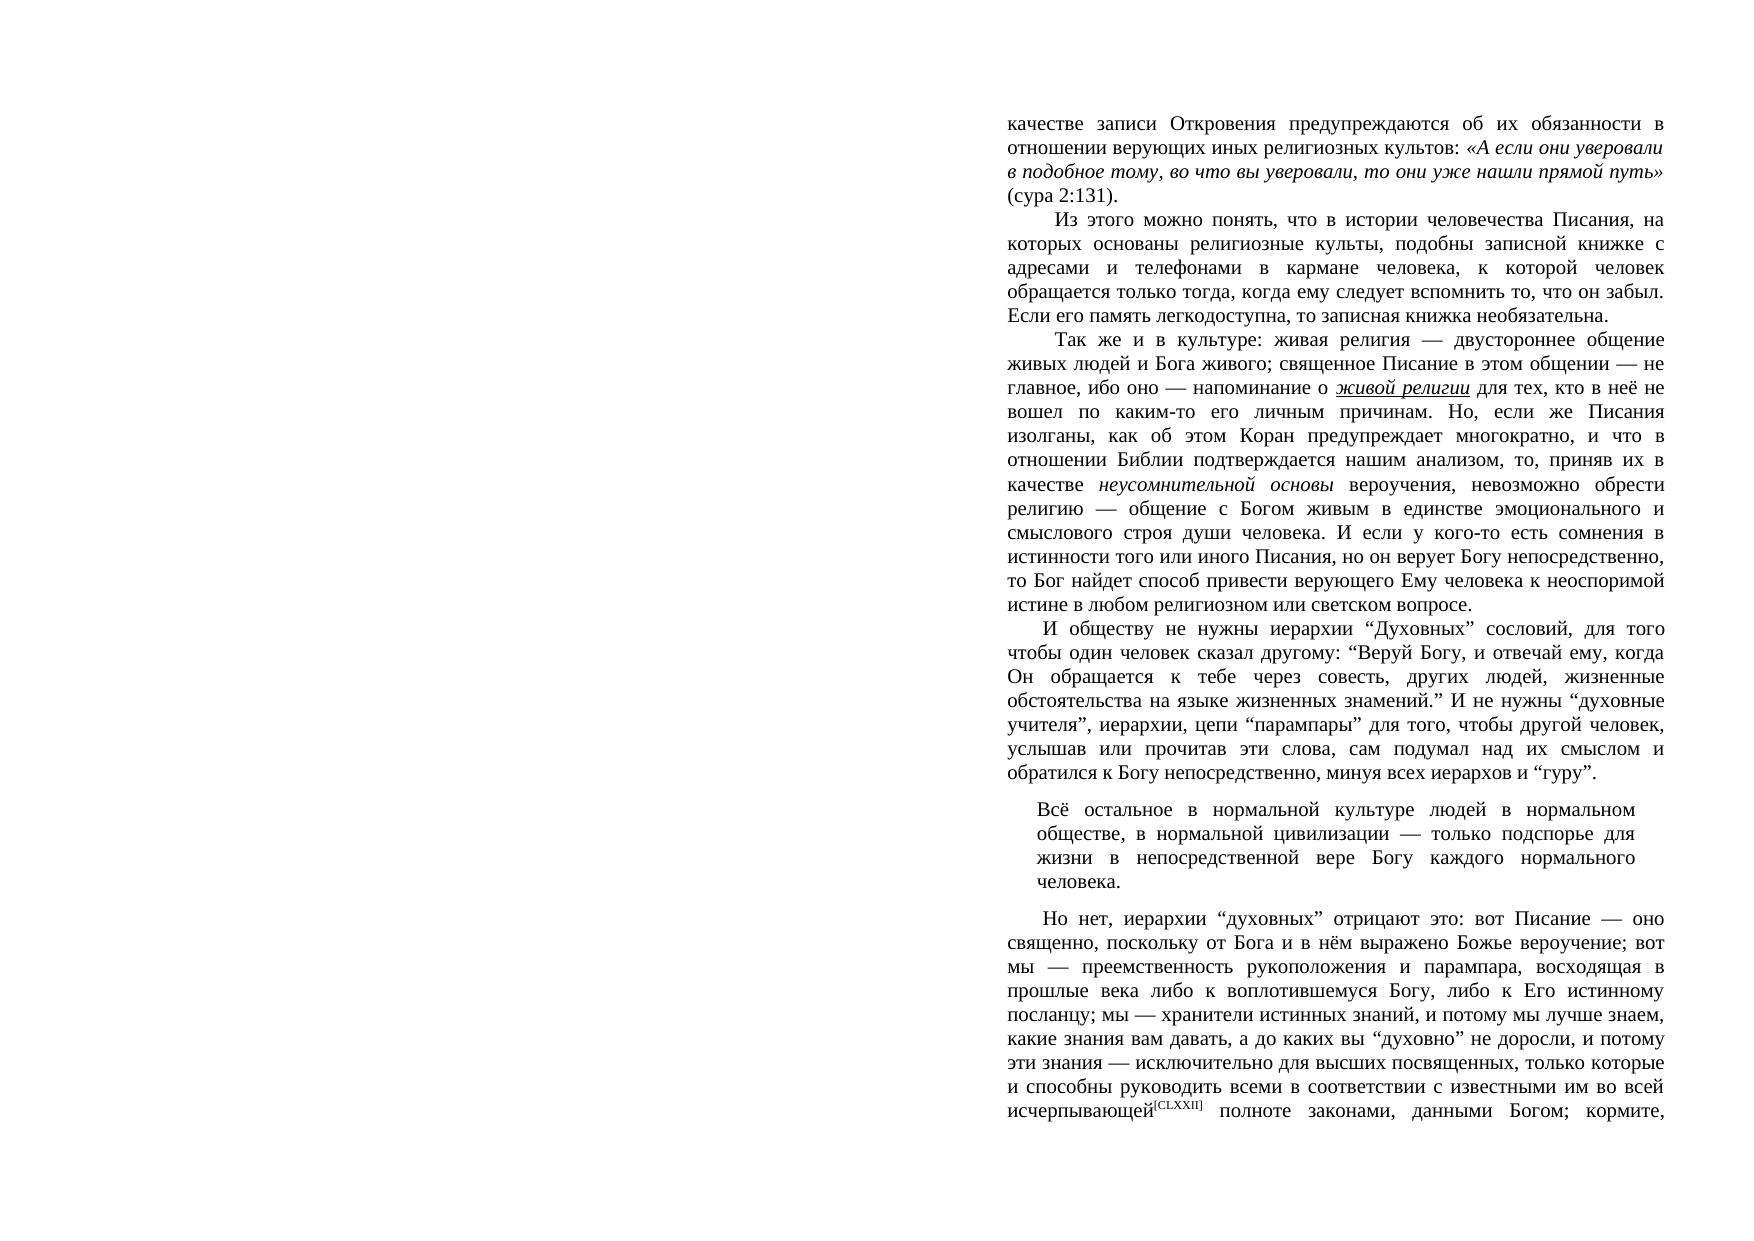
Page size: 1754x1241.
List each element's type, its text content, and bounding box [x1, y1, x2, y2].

text Всё остальное в нормальной культуре людей в нормальном обществе, в нормальной цивилизации — только подспорье для жизни в непосредственной вере Богу каждого нормального человека. [1037, 797, 1636, 893]
text И обществу не нужны иерархии Духовных сословий, для того чтобы один человек сказал другому: “Веруй Богу, и отвечай ему, когда Он обращается к тебе через совесть, других людей, жизненные обстоятельства на языке жизненных знамений.” И не нужны “духовные учителя”, иерархии, цепи “парампары” для того, чтобы другой человек, услышав или прочитав эти слова, сам подумал над их смыслом и обратился к Богу непосредственно, минуя всех иерархов и “гуру”. [1007, 616, 1665, 784]
text Из этого можно понять, что в истории человечества Писания, на которых основаны религиозные культы, подобны записной книжке с адресами и телефонами в кармане человека, к которой человек обращается только тогда, когда ему следует вспомнить то, что он забыл. Если его память легкодоступна, то записная книжка необязательна. [1007, 207, 1665, 327]
text Так же и в культуре: живая религия — двустороннее общение живых людей и Бога живого; священное Писание в этом общении — не главное, ибо оно — напоминание о живой религии для тех, кто в неё не вошел по каким-то его личным причинам. Но, если же Писания изолганы, как об этом Коран предупреждает многократно, и что в отношении Библии подтверждается нашим анализом, то, приняв их в качестве неусомнительной основы вероучения, невозможно обрести религию — общение с Богом живым в единстве эмоционального и смыслового строя души человека. И если у кого-то есть сомнения в истинности того или иного Писания, но он верует Богу непосредственно, то Бог найдет способ привести верующего Ему человека к неоспоримой истине в любом религиозном или светском вопросе. [1007, 327, 1665, 616]
